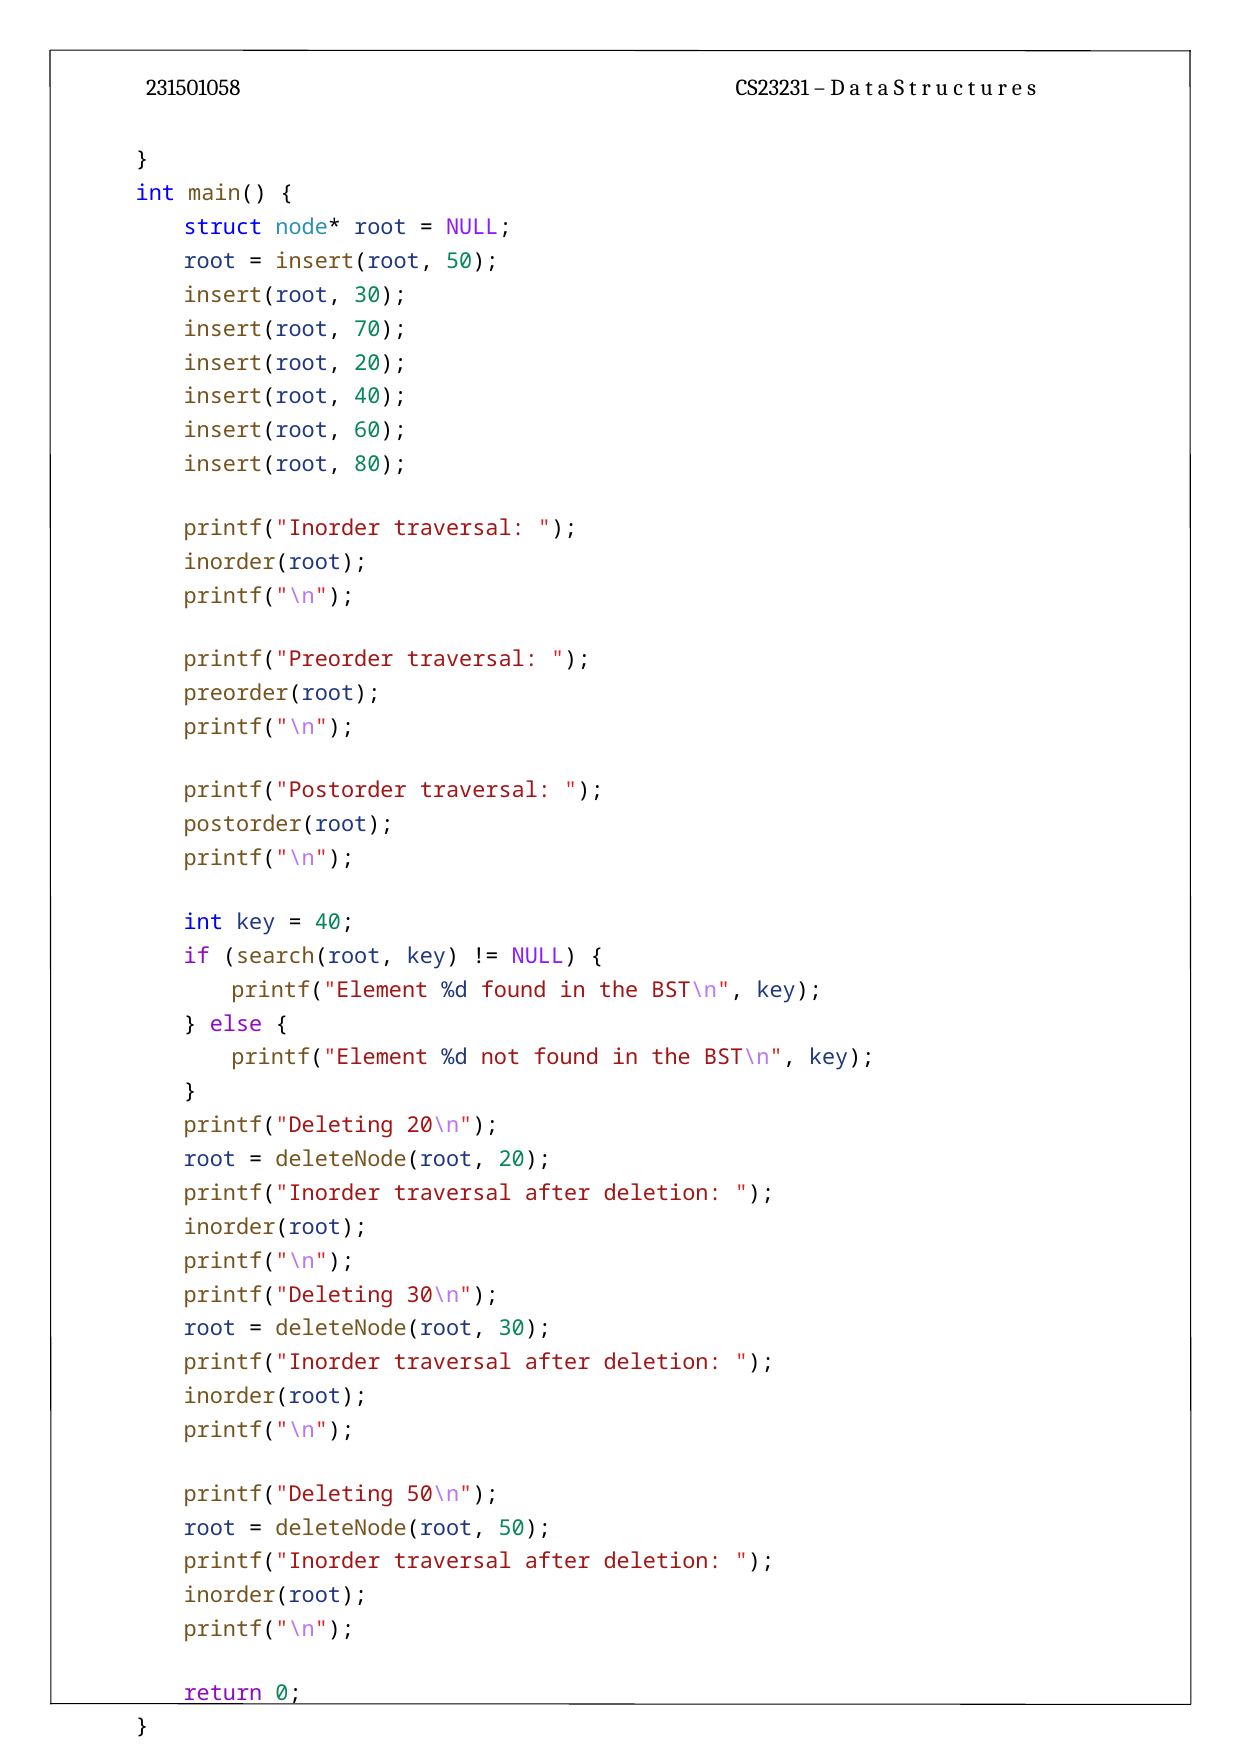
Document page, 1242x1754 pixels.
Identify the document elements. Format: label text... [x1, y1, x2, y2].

text postorder(root); [183, 808, 1111, 838]
text printf("\n"); [183, 842, 1111, 872]
text insert(root, 80); [183, 448, 1111, 478]
text printf("Inorder traversal after deletion: "); [183, 1346, 1111, 1376]
text 231501058 CS23231 – D a t a S t r u c t u r e s [146, 74, 1111, 101]
text printf("Deleting 30\n"); [183, 1279, 1111, 1308]
text printf("\n"); [183, 1414, 1111, 1444]
text insert(root, 20); [183, 347, 1111, 376]
text printf("\n"); [183, 1245, 1111, 1274]
text printf("\n"); [183, 1613, 1111, 1643]
text insert(root, 60); [183, 414, 1111, 444]
text } [135, 1710, 1111, 1740]
text } else { [183, 1008, 1111, 1037]
text insert(root, 40); [183, 380, 1111, 410]
text return 0; [183, 1677, 1111, 1707]
text printf("Deleting 50\n"); [183, 1478, 1111, 1507]
text insert(root, 30); [183, 279, 1111, 308]
text root = deleteNode(root, 30); [183, 1312, 1111, 1342]
text int main() { [135, 177, 1111, 207]
text root = insert(root, 50); [183, 245, 1111, 274]
text printf("Deleting 20\n"); [183, 1109, 1111, 1139]
text root = deleteNode(root, 20); [183, 1143, 1111, 1173]
text printf("Inorder traversal: "); [183, 512, 1111, 541]
text inorder(root); [183, 1211, 1111, 1241]
text inorder(root); [183, 1380, 1111, 1410]
text } [183, 1075, 1111, 1105]
text printf("Inorder traversal after deletion: "); [183, 1546, 1111, 1575]
text root = deleteNode(root, 50); [183, 1512, 1111, 1541]
text if (search(root, key) != NULL) { [183, 940, 1111, 969]
text printf("Element %d not found in the BST\n", key); [231, 1041, 1111, 1071]
text int key = 40; [183, 906, 1111, 936]
text inorder(root); [183, 1579, 1111, 1609]
text } [135, 143, 1111, 173]
text insert(root, 70); [183, 313, 1111, 342]
text preorder(root); [183, 677, 1111, 707]
text printf("\n"); [183, 711, 1111, 741]
text printf("Inorder traversal after deletion: "); [183, 1177, 1111, 1207]
text printf("\n"); [183, 579, 1111, 609]
text printf("Postorder traversal: "); [183, 774, 1111, 804]
text inorder(root); [183, 546, 1111, 575]
text struct node* root = NULL; [183, 211, 1111, 241]
text printf("Preorder traversal: "); [183, 643, 1111, 673]
text printf("Element %d found in the BST\n", key); [231, 974, 1111, 1003]
